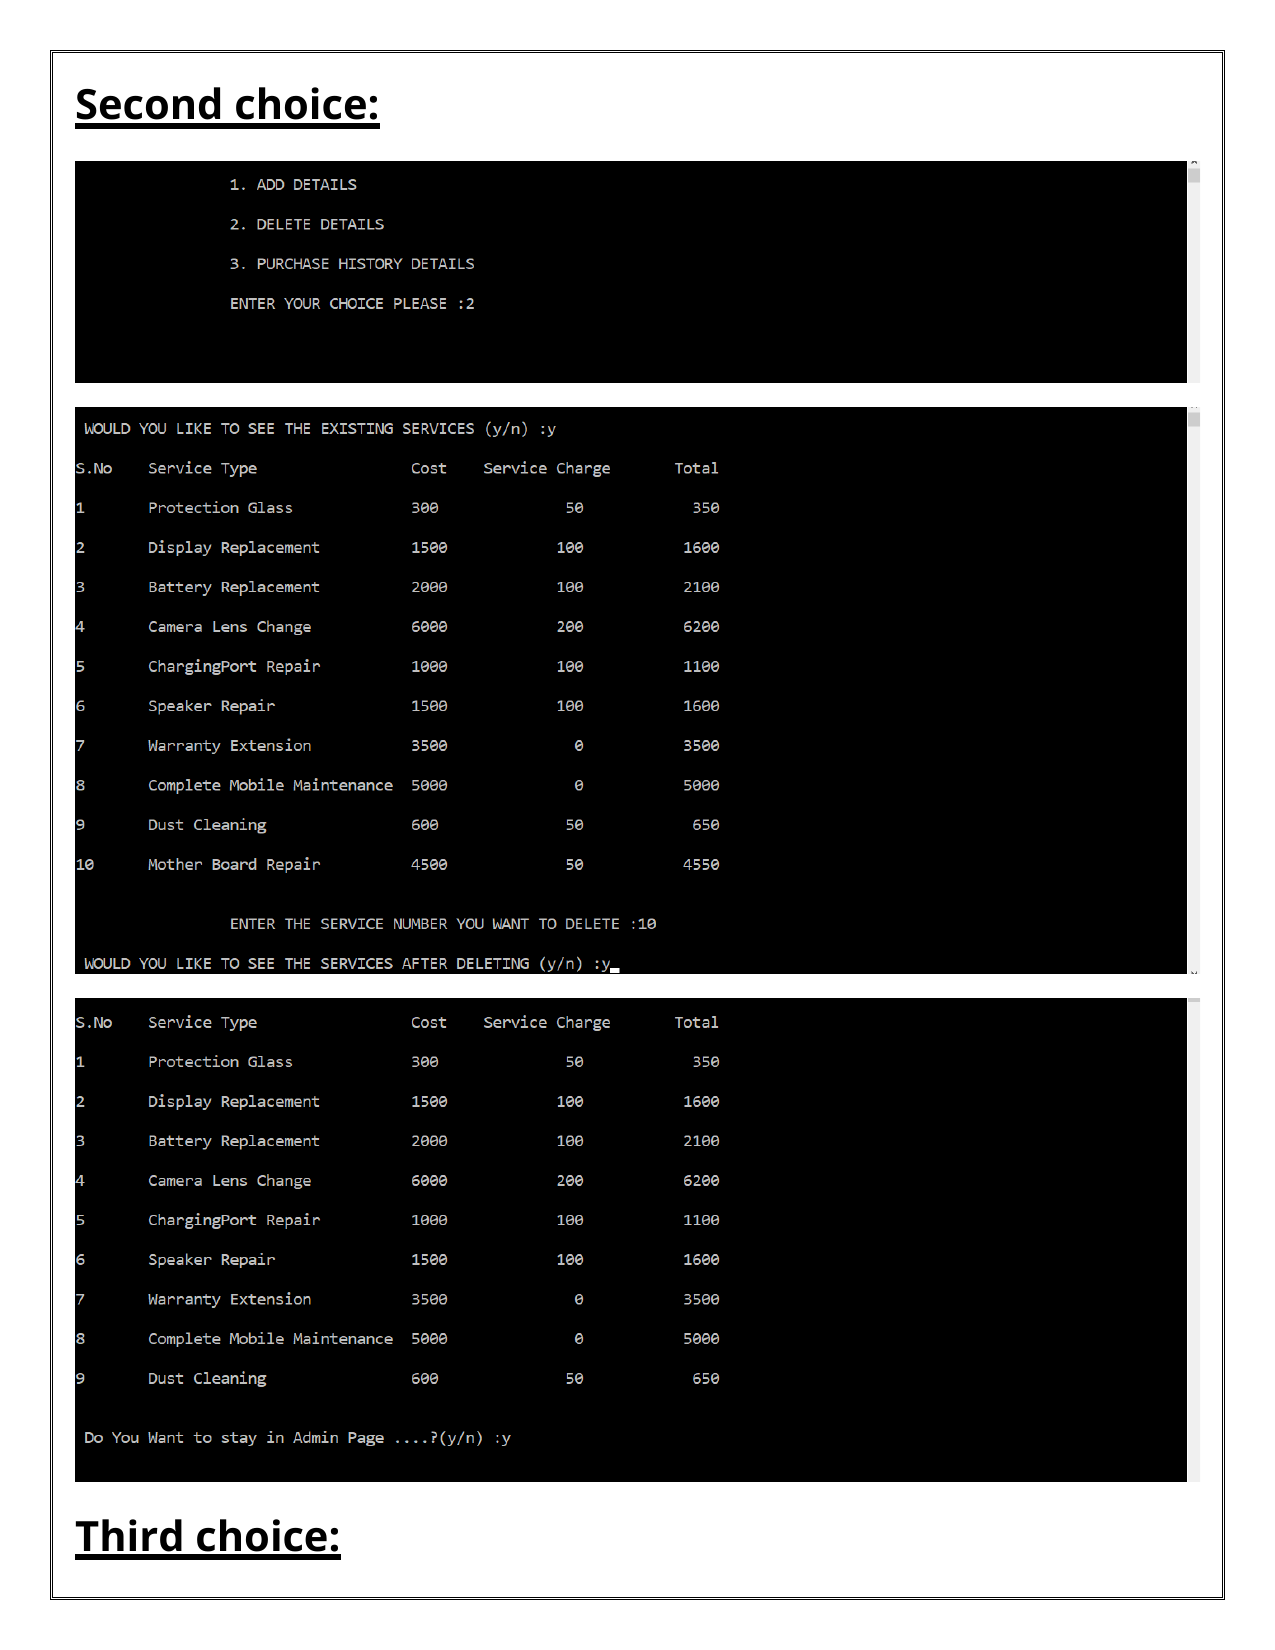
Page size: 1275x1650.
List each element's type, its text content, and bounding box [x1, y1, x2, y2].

text Third choice: [75, 1506, 1200, 1563]
picture [75, 998, 1200, 1482]
picture [75, 161, 1200, 383]
text Second choice: [75, 75, 1200, 132]
picture [75, 407, 1200, 974]
